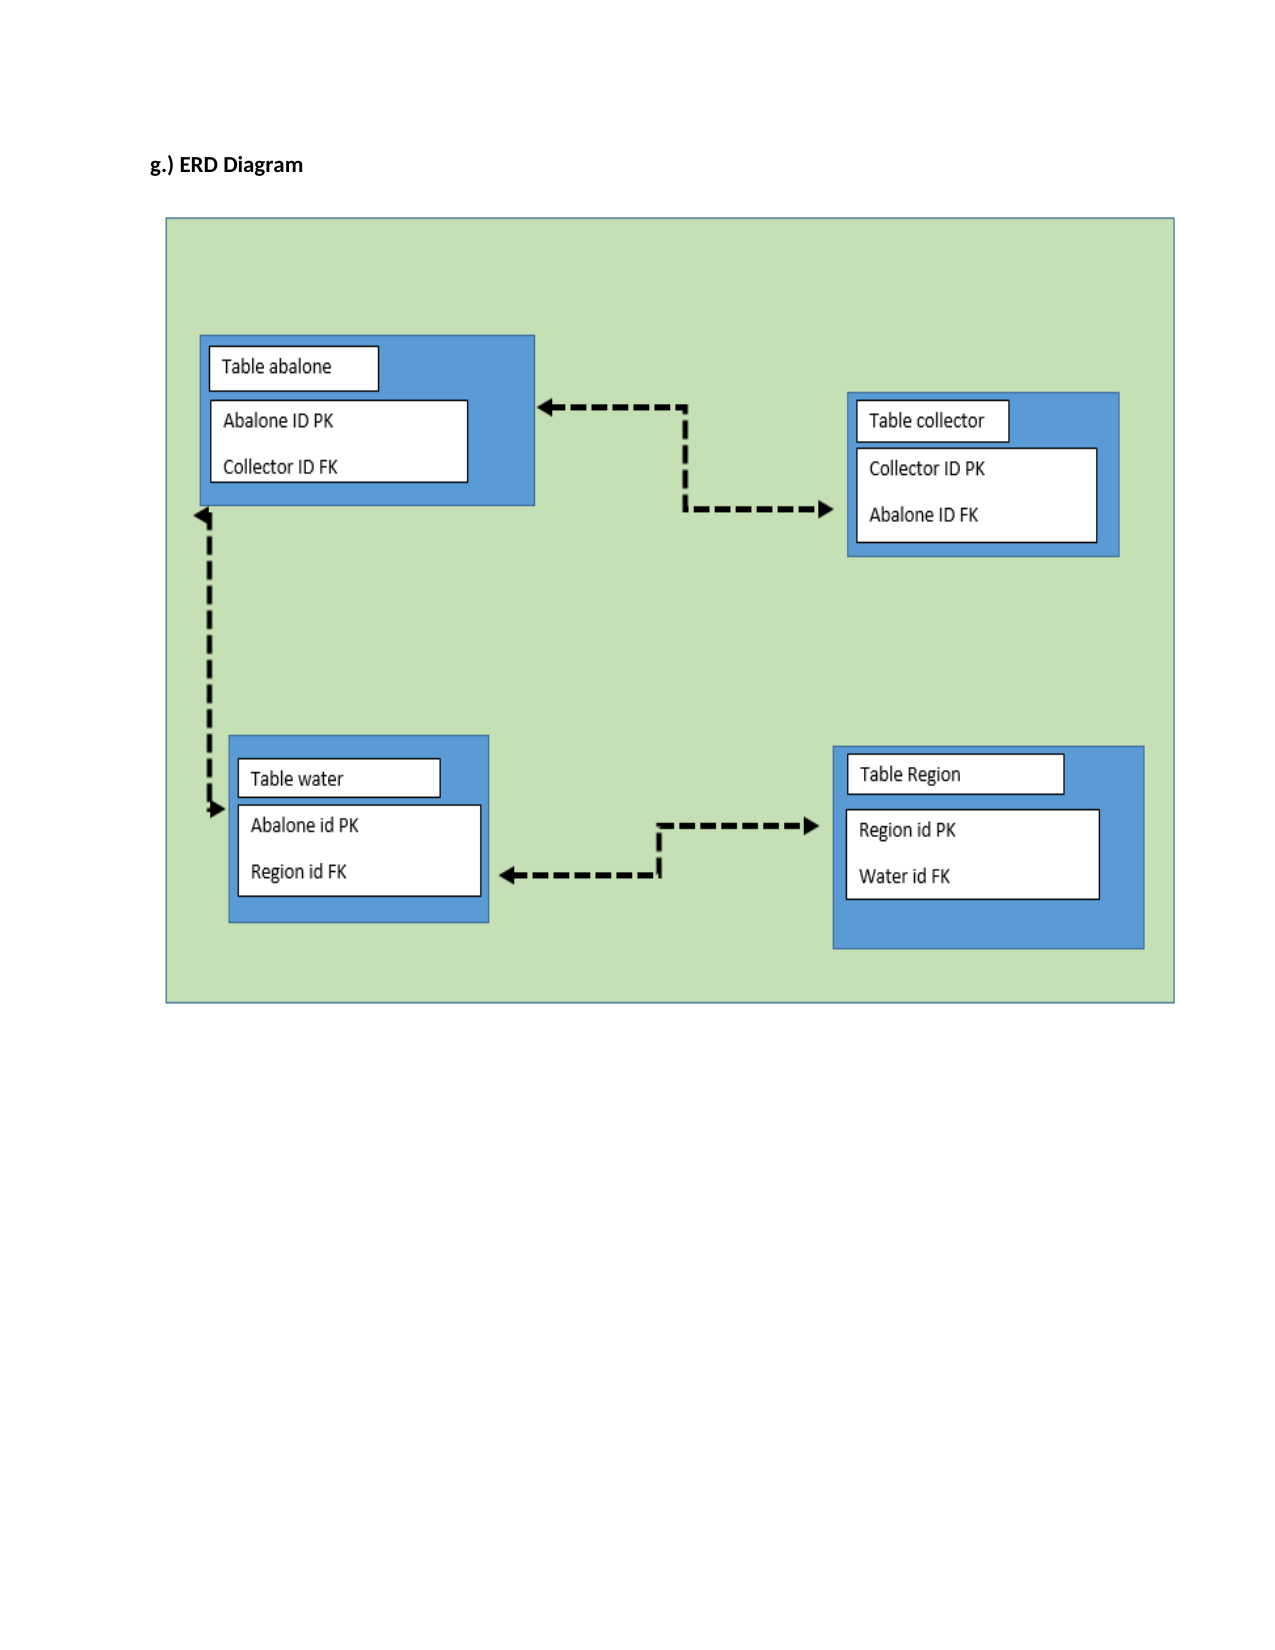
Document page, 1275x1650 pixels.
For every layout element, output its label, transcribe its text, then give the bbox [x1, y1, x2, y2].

picture [150, 196, 1188, 1010]
text g.) ERD Diagram [150, 150, 1125, 178]
